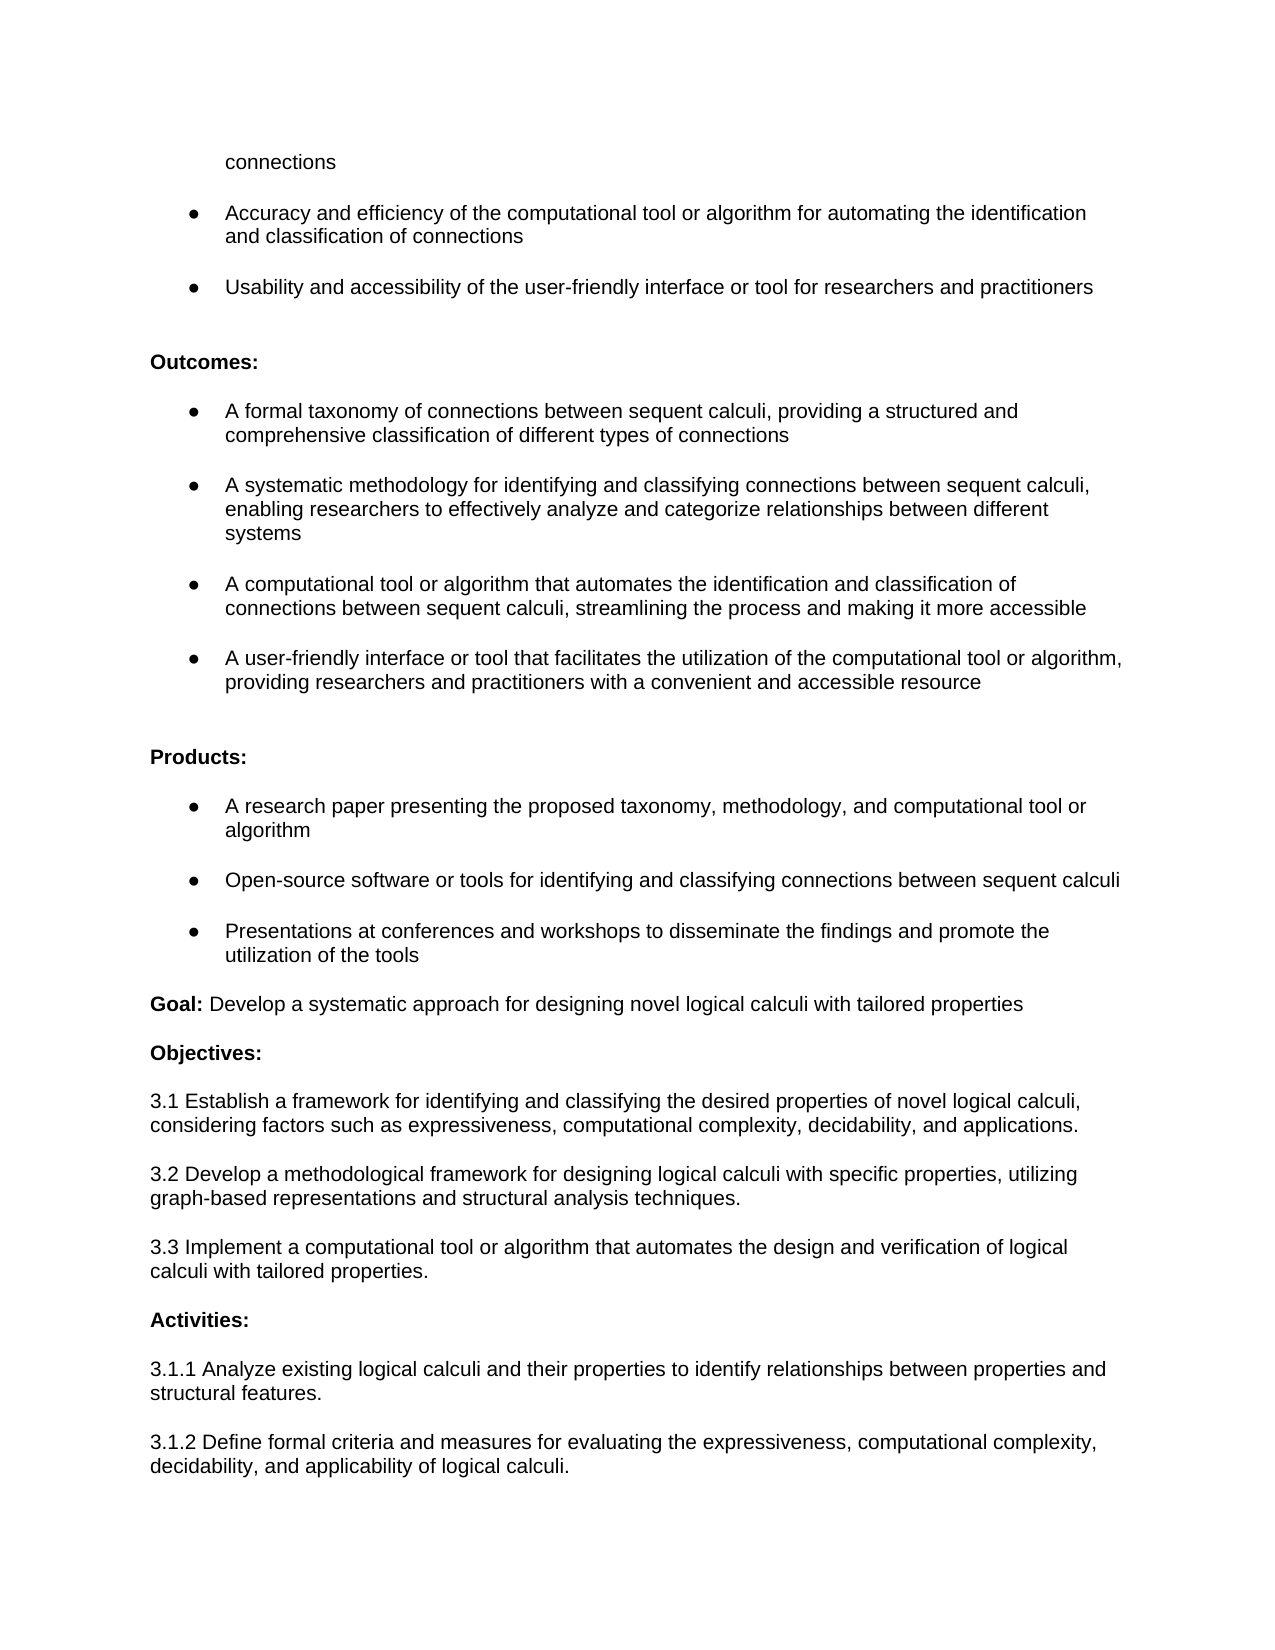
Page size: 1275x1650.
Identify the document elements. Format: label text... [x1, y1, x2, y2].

list A research paper presenting the proposed taxonomy, methodology, and computational tool or algorithm [187, 794, 1125, 868]
text Goal: Develop a systematic approach for designing novel logical calculi with tailored properties [150, 991, 1125, 1015]
list Presentations at conferences and workshops to disseminate the findings and promote the utilization of the tools [187, 918, 1125, 966]
text 3.2 Develop a methodological framework for designing logical calculi with specific properties, utilizing graph-based representations and structural analysis techniques. [150, 1162, 1125, 1210]
text Outcomes: [150, 350, 1125, 374]
list A formal taxonomy of connections between sequent calculi, providing a structured and comprehensive classification of different types of connections [187, 399, 1125, 473]
list Open-source software or tools for identifying and classifying connections between sequent calculi [187, 868, 1125, 918]
list A computational tool or algorithm that automates the identification and classification of connections between sequent calculi, streamlining the process and making it more accessible [187, 571, 1125, 646]
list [187, 150, 1125, 200]
text Objectives: [150, 1040, 1125, 1064]
text Activities: [150, 1308, 1125, 1332]
list A user-friendly interface or tool that facilitates the utilization of the computational tool or algorithm, providing researchers and practitioners with a convenient and accessible resource [187, 646, 1125, 720]
list Usability and accessibility of the user-friendly interface or tool for researchers and practitioners [187, 274, 1125, 325]
text 3.1 Establish a framework for identifying and classifying the desired properties of novel logical calculi, considering factors such as expressiveness, computational complexity, decidability, and applications. [150, 1089, 1125, 1137]
text 3.3 Implement a computational tool or algorithm that automates the design and verification of logical calculi with tailored properties. [150, 1235, 1125, 1283]
text 3.1.1 Analyze existing logical calculi and their properties to identify relationships between properties and structural features. [150, 1357, 1125, 1405]
text 3.1.2 Define formal criteria and measures for evaluating the expressiveness, computational complexity, decidability, and applicability of logical calculi. [150, 1430, 1125, 1478]
list A systematic methodology for identifying and classifying connections between sequent calculi, enabling researchers to effectively analyze and categorize relationships between different systems [187, 473, 1125, 571]
text Products: [150, 745, 1125, 769]
list Accuracy and efficiency of the computational tool or algorithm for automating the identification and classification of connections [187, 200, 1125, 274]
